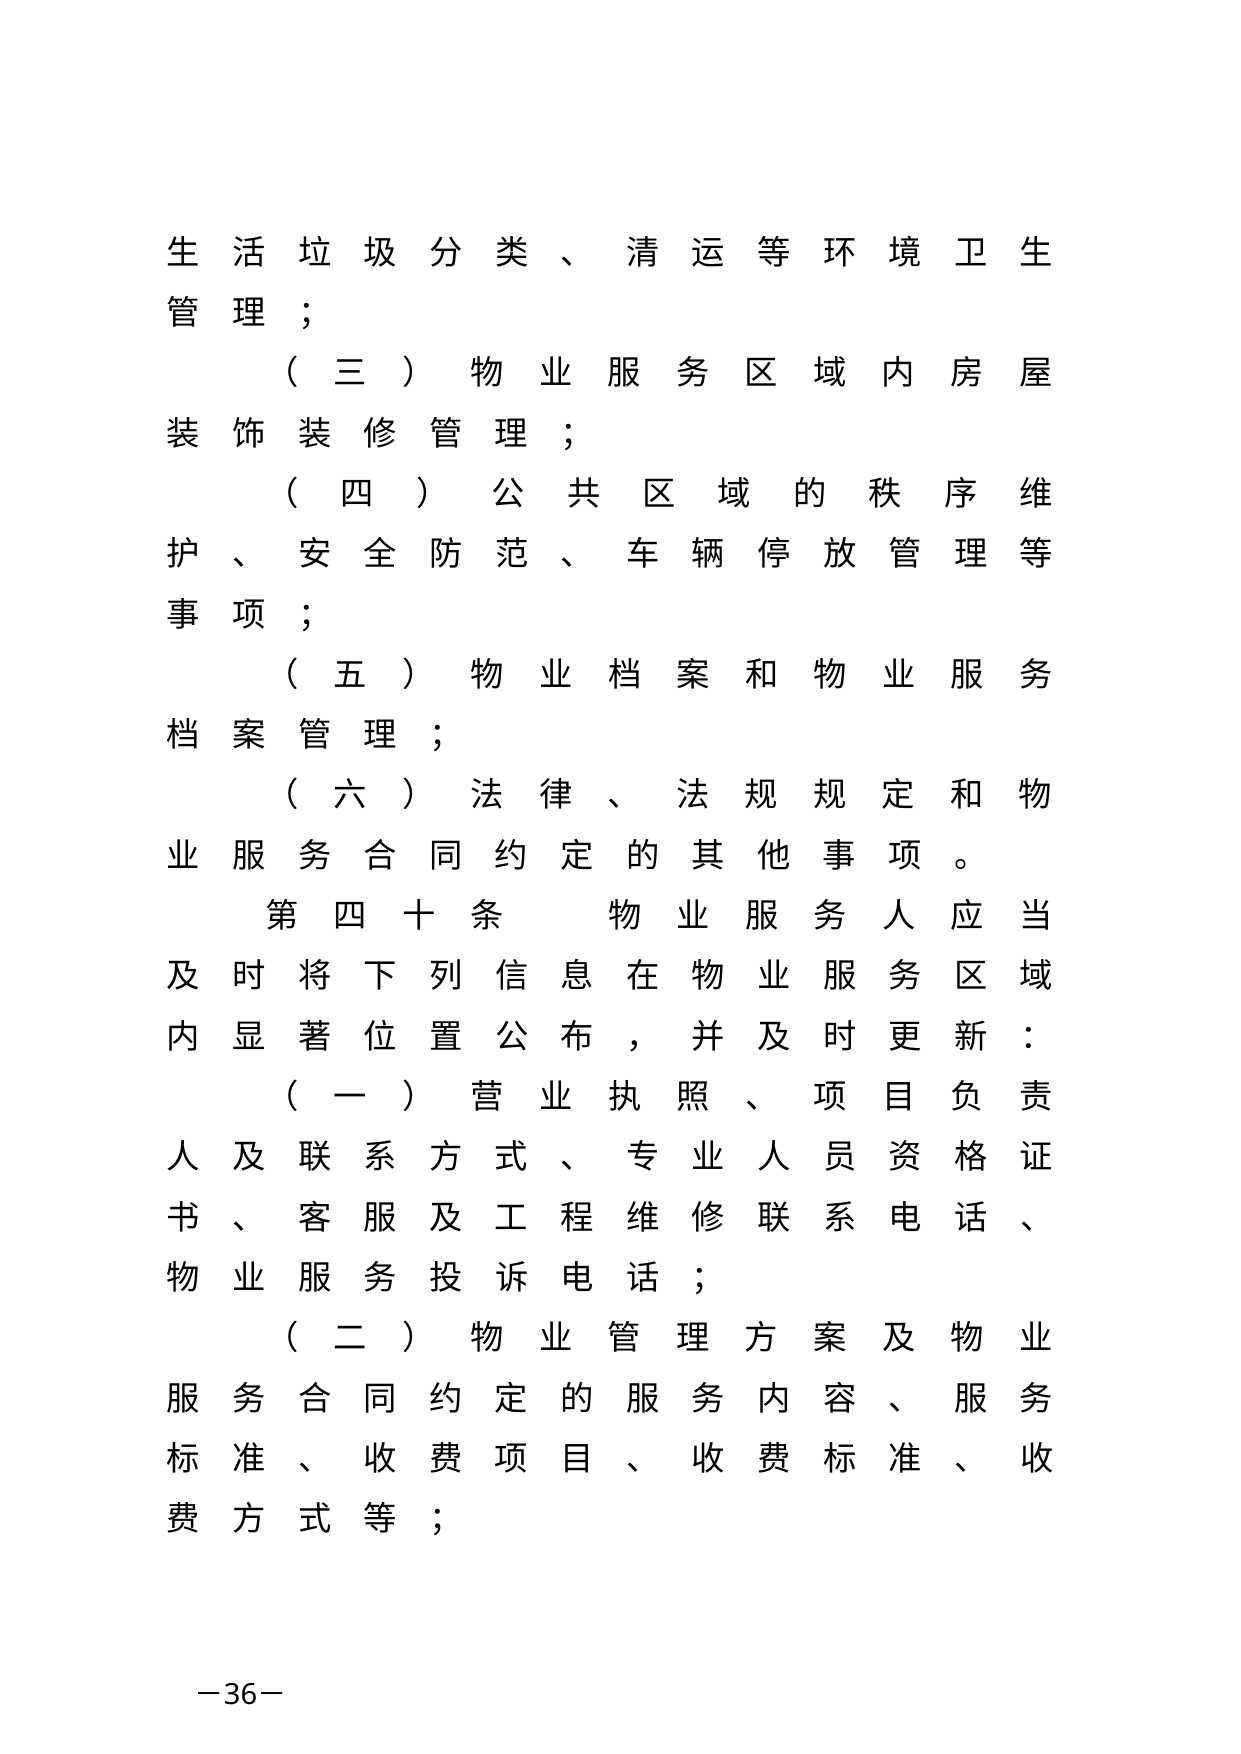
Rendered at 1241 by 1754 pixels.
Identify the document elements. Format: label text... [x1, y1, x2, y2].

text （一）营业执照、项目负责人及联系方式、专业人员资格证书、客服及工程维修联系电话、物业服务投诉电话； [167, 1064, 1085, 1305]
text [167, 219, 1085, 340]
text （五）物业档案和物业服务档案管理； [167, 642, 1085, 762]
text （二）物业管理方案及物业服务合同约定的服务内容、服务标准、收费项目、收费标准、收费方式等； [167, 1305, 1085, 1546]
text （三）物业服务区域内房屋装饰装修管理； [167, 340, 1085, 461]
text （六）法律、法规规定和物业服务合同约定的其他事项。 [167, 762, 1085, 883]
text 第四十条 物业服务人应当及时将下列信息在物业服务区域内显著位置公布，并及时更新： [167, 883, 1085, 1064]
text （四）公共区域的秩序维护、安全防范、车辆停放管理等事项； [167, 461, 1085, 642]
